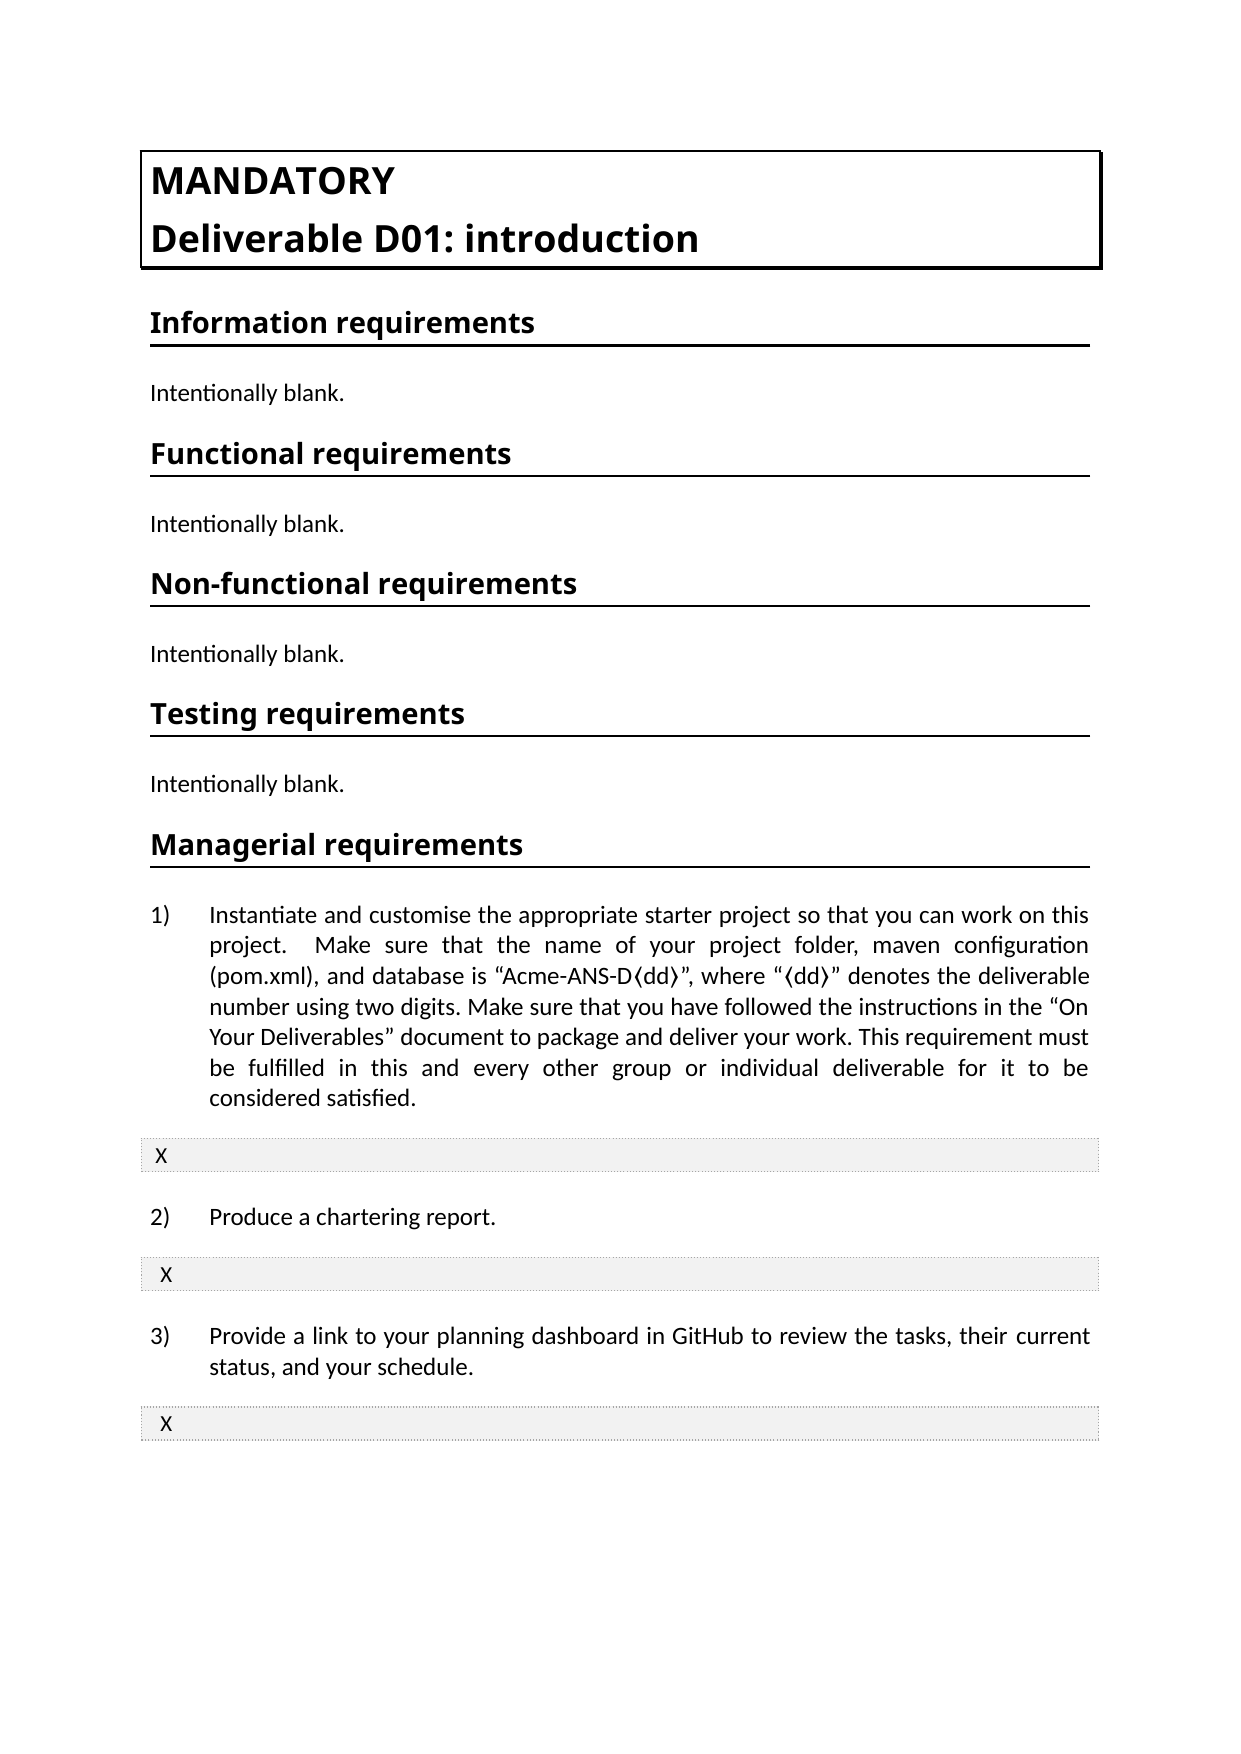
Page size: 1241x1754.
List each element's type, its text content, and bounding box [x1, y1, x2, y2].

subtitle Managerial requirements [150, 824, 1090, 866]
text Produce a chartering report. [150, 1201, 1090, 1232]
text Intentionally blank. [150, 768, 1090, 799]
subtitle MANDATORY Deliverable D01: introduction [142, 152, 1099, 266]
text Intentionally blank. [150, 377, 1090, 408]
text Intentionally blank. [150, 508, 1090, 538]
subtitle Non-functional requirements [150, 563, 1090, 605]
text Intentionally blank. [150, 638, 1090, 669]
text Provide a link to your planning dashboard in GitHub to review the tasks, their current status, and your schedule. [150, 1320, 1090, 1381]
subtitle Testing requirements [150, 694, 1090, 735]
subtitle Information requirements [150, 303, 1090, 344]
text Instantiate and customise the appropriate starter project so that you can work on this project. Make sure that the name of your project folder, maven configuration (pom.xml), and database is “Acme-ANS-D〈dd〉”, where “〈dd〉” denotes the deliverable number using two digits. Make sure that you have followed the instructions in the “On Your Deliverables” document to package and deliver your work. This requirement must be fulfilled in this and every other group or individual deliverable for it to be considered satisfied. [150, 899, 1090, 1113]
subtitle Functional requirements [150, 433, 1090, 475]
